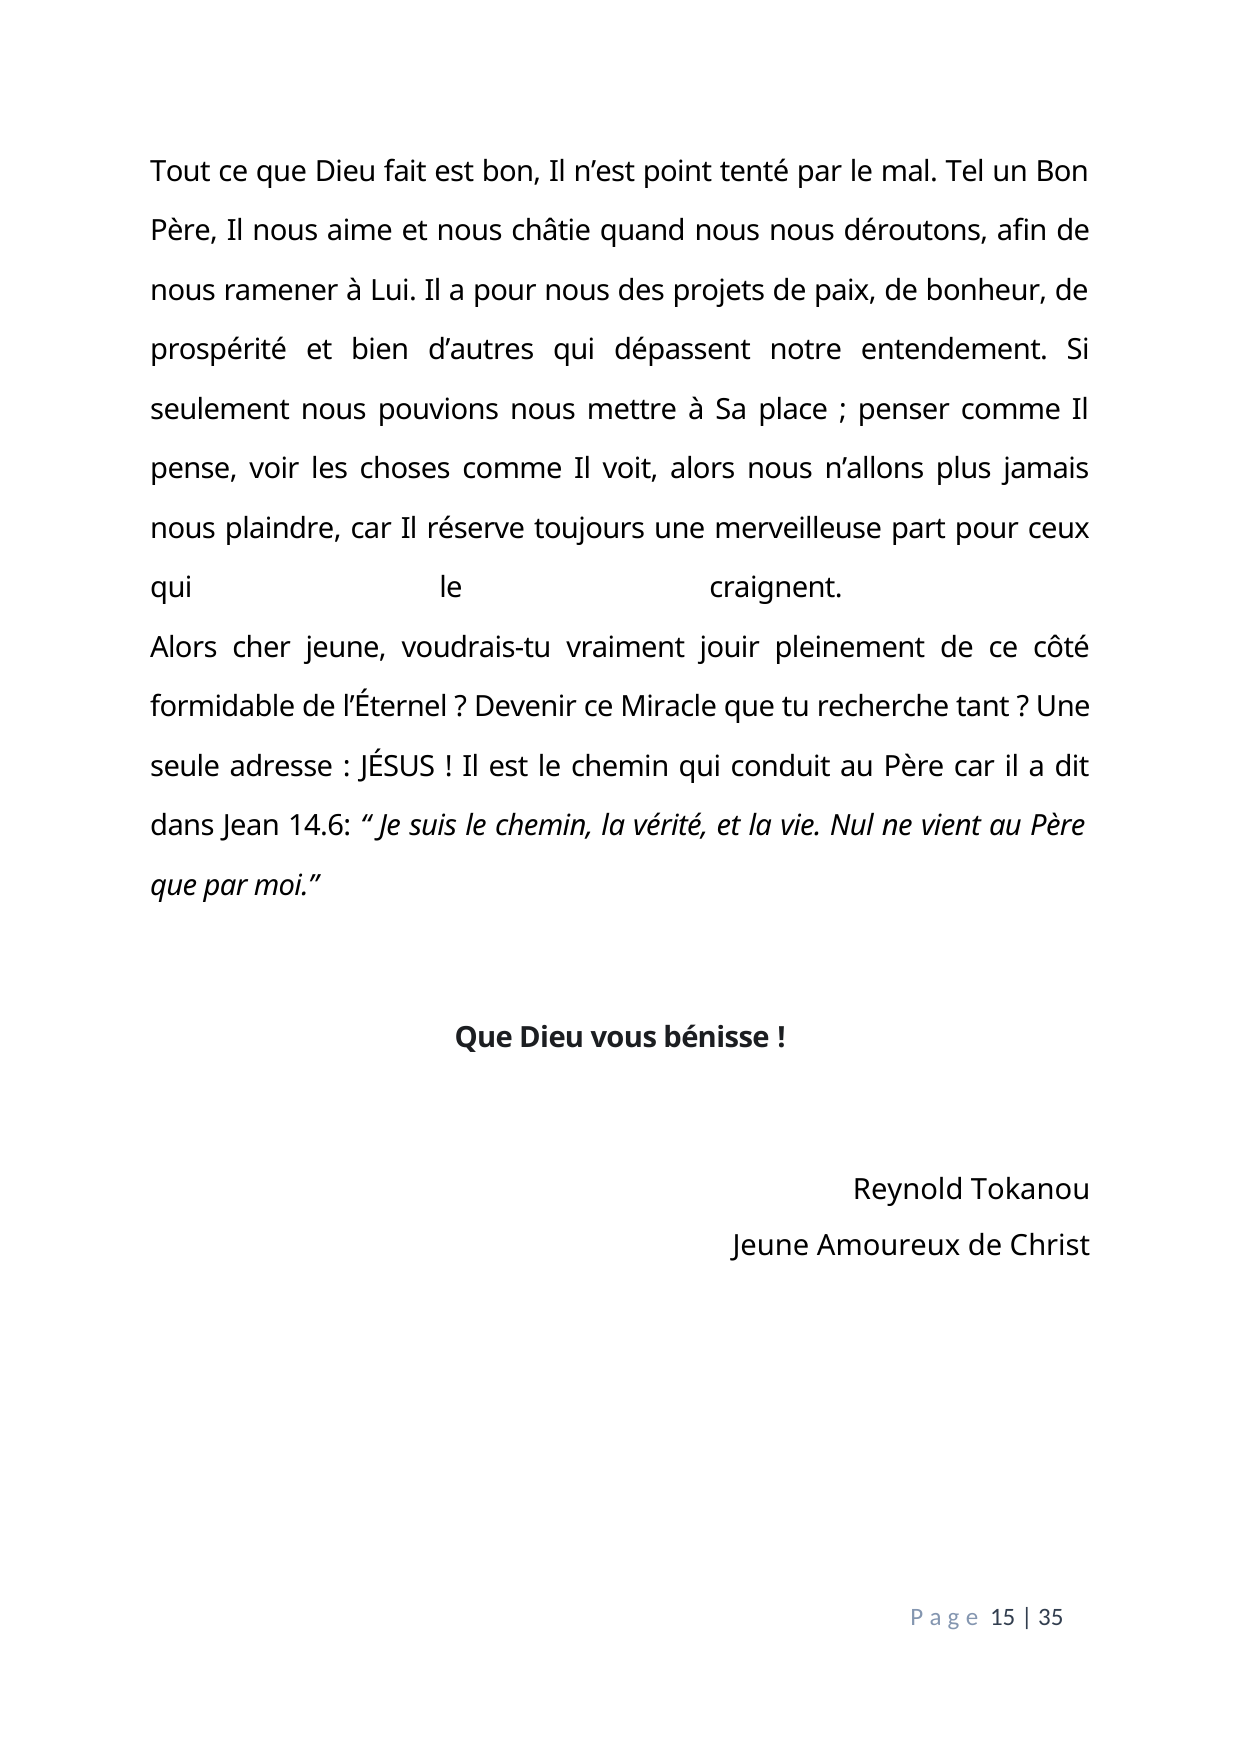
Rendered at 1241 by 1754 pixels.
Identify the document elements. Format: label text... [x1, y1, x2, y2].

text Jeune Amoureux de Christ [150, 1225, 1090, 1264]
text Tout ce que Dieu fait est bon, Il n’est point tenté par le mal. Tel un Bon Père, Il nous aime et nous châtie quand nous nous déroutons, afin de nous ramener à Lui. Il a pour nous des projets de paix, de bonheur, de prospérité et bien d’autres qui dépassent notre entendement. Si seulement nous pouvions nous mettre à Sa place ; penser comme Il pense, voir les choses comme Il voit, alors nous n’allons plus jamais nous plaindre, car Il réserve toujours une merveilleuse part pour ceux qui le craignent. Alors cher jeune, voudrais-tu vraiment jouir pleinement de ce côté formidable de l’Éternel ? Devenir ce Miracle que tu recherche tant ? Une seule adresse : JÉSUS ! Il est le chemin qui conduit au Père car il a dit dans Jean 14.6: “ Je suis le chemin, la vérité, et la vie. Nul ne vient au Père que par moi.” [150, 150, 1090, 903]
text Que Dieu vous bénisse ! [150, 1016, 1090, 1056]
text Reynold Tokanou [150, 1168, 1090, 1208]
